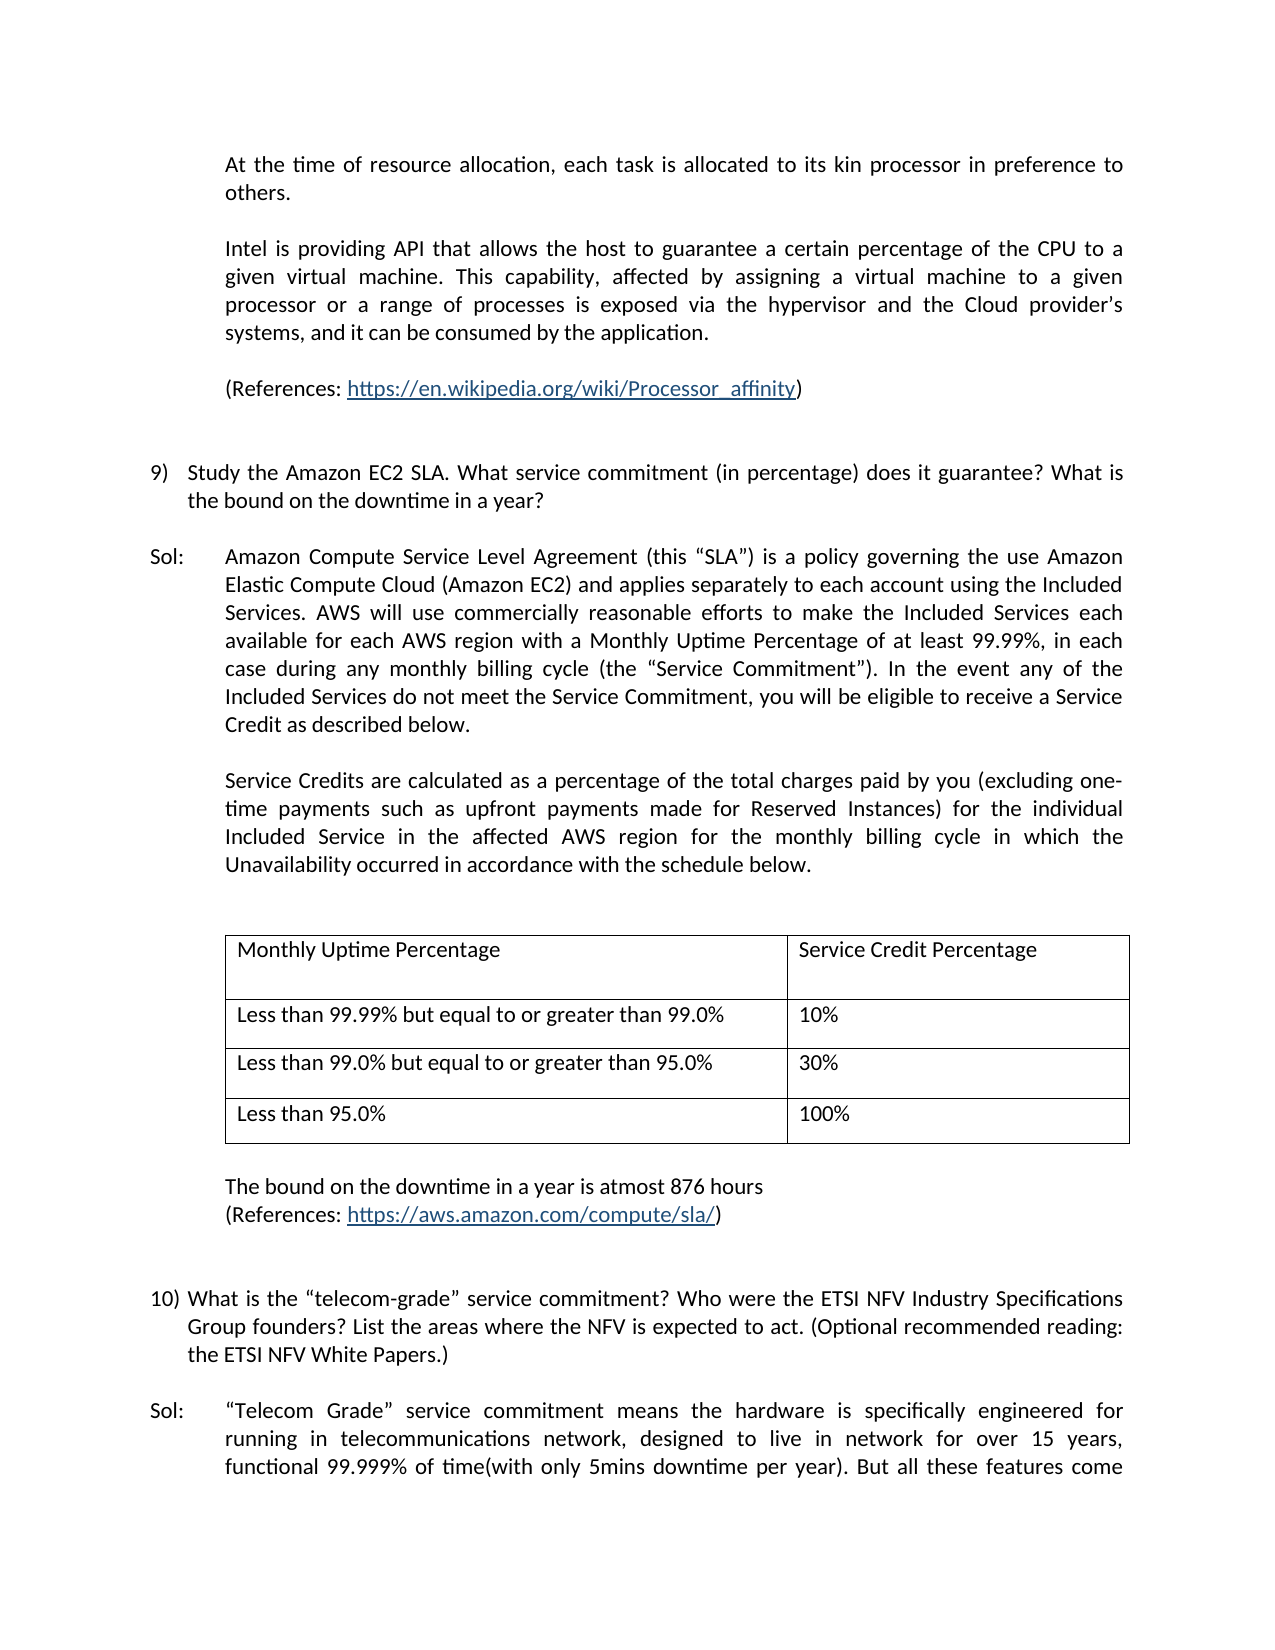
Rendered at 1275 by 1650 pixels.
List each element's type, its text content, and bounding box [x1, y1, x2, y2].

table_cell 30% [788, 1049, 1129, 1098]
text Intel is providing API that allows the host to guarantee a certain percentage of the CPU to a given virtual machine. This capability, affected by assigning a virtual machine to a given processor or a range of processes is exposed via the hypervisor and the Cloud provider’s systems, and it can be consumed by the application. [150, 234, 1125, 346]
text The bound on the downtime in a year is atmost 876 hours [150, 1172, 1125, 1200]
table_cell 10% [788, 1000, 1129, 1047]
table_cell Less than 95.0% [226, 1099, 787, 1143]
table_cell Less than 99.99% but equal to or greater than 99.0% [226, 1000, 787, 1047]
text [150, 150, 1125, 206]
text (References: https://en.wikipedia.org/wiki/Processor_affinity) [150, 374, 1125, 402]
table_cell Less than 99.0% but equal to or greater than 95.0% [226, 1049, 787, 1098]
list What is the “telecom-grade” service commitment? Who were the ETSI NFV Industry Specifications Group founders? List the areas where the NFV is expected to act. (Optional recommended reading: the ETSI NFV White Papers.) [150, 1284, 1125, 1368]
text Service Credits are calculated as a percentage of the total charges paid by you (excluding one-time payments such as upfront payments made for Reserved Instances) for the individual Included Service in the affected AWS region for the monthly billing cycle in which the Unavailability occurred in accordance with the schedule below. [225, 766, 1125, 878]
table_header Service Credit Percentage [788, 936, 1129, 999]
table_cell 100% [788, 1099, 1129, 1143]
text Sol: Amazon Compute Service Level Agreement (this “SLA”) is a policy governing the use Amazon Elastic Compute Cloud (Amazon EC2) and applies separately to each account using the Included Services. AWS will use commercially reasonable efforts to make the Included Services each available for each AWS region with a Monthly Uptime Percentage of at least 99.99%, in each case during any monthly billing cycle (the “Service Commitment”). In the event any of the Included Services do not meet the Service Commitment, you will be eligible to receive a Service Credit as described below. [150, 542, 1125, 738]
list Study the Amazon EC2 SLA. What service commitment (in percentage) does it guarantee? What is the bound on the downtime in a year? [150, 458, 1125, 514]
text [150, 1396, 1125, 1480]
table_header Monthly Uptime Percentage [226, 936, 787, 999]
text (References: https://aws.amazon.com/compute/sla/) [225, 1200, 1125, 1228]
